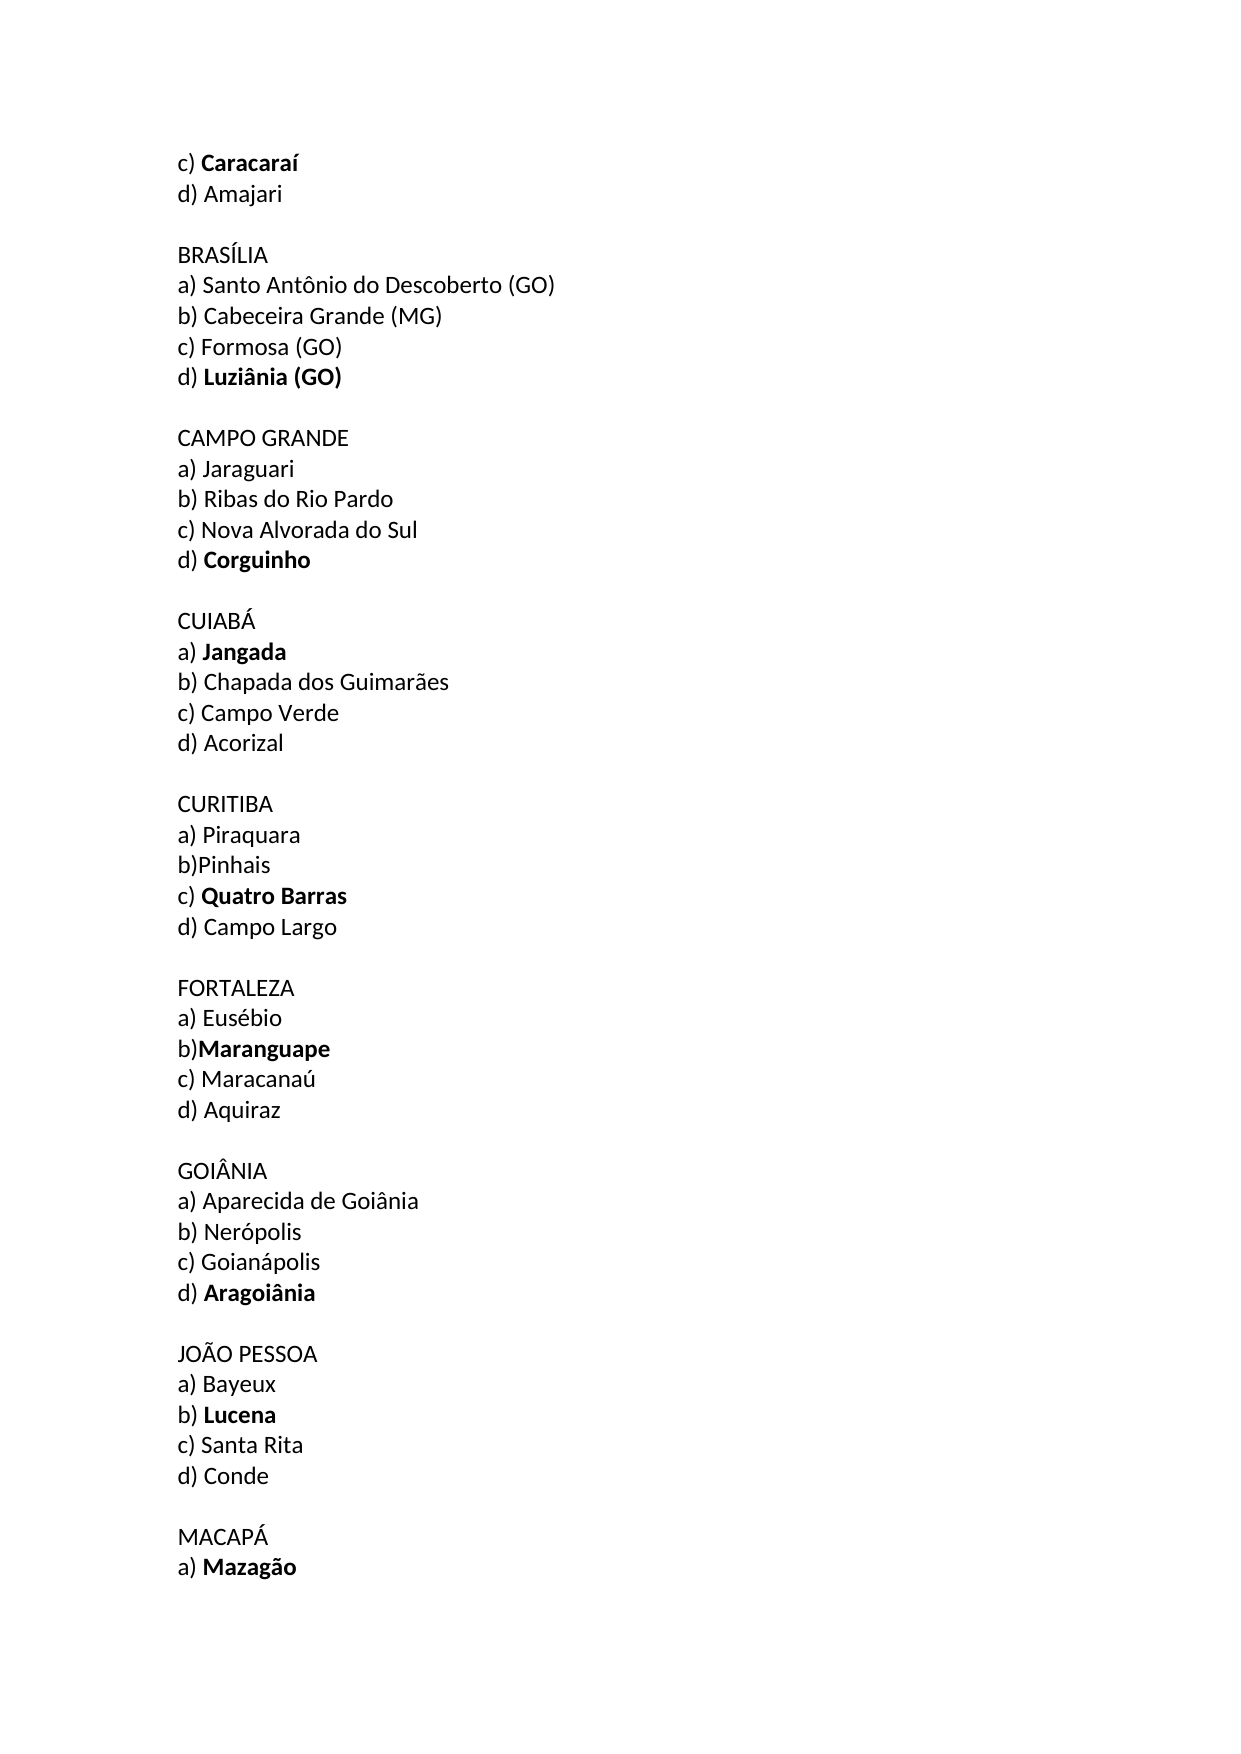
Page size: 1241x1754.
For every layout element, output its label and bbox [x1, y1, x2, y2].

text [177, 148, 1063, 1582]
